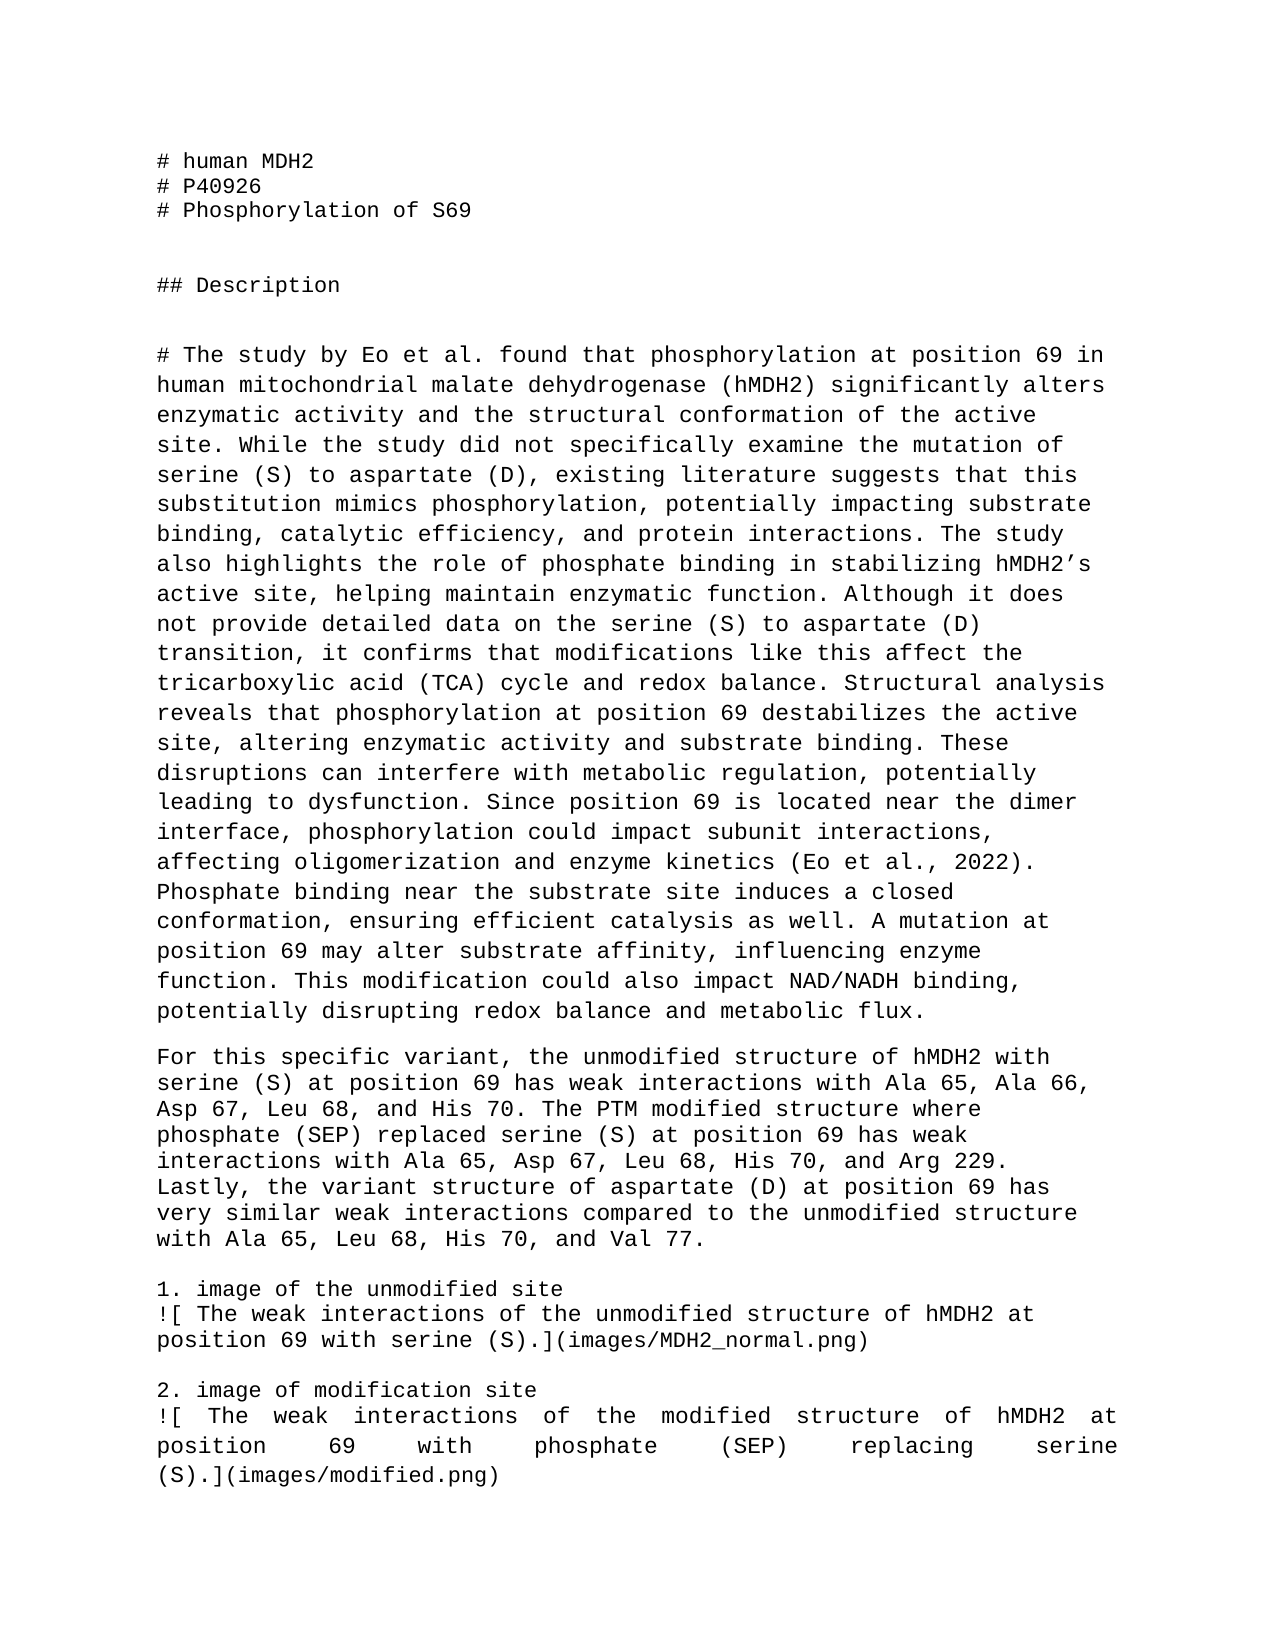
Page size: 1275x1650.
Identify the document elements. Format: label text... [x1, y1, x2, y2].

text # The study by Eo et al. found that phosphorylation at position 69 in human mitochondrial malate dehydrogenase (hMDH2) significantly alters enzymatic activity and the structural conformation of the active site. While the study did not specifically examine the mutation of serine (S) to aspartate (D), existing literature suggests that this substitution mimics phosphorylation, potentially impacting substrate binding, catalytic efficiency, and protein interactions. The study also highlights the role of phosphate binding in stabilizing hMDH2’s active site, helping maintain enzymatic function. Although it does not provide detailed data on the serine (S) to aspartate (D) transition, it confirms that modifications like this affect the tricarboxylic acid (TCA) cycle and redox balance. Structural analysis reveals that phosphorylation at position 69 destabilizes the active site, altering enzymatic activity and substrate binding. These disruptions can interfere with metabolic regulation, potentially leading to dysfunction. Since position 69 is located near the dimer interface, phosphorylation could impact subunit interactions, affecting oligomerization and enzyme kinetics (Eo et al., 2022). Phosphate binding near the substrate site induces a closed conformation, ensuring efficient catalysis as well. A mutation at position 69 may alter substrate affinity, influencing enzyme function. This modification could also impact NAD/NADH binding, potentially disrupting redox balance and metabolic flux. [156, 344, 1118, 1025]
text # P40926 [156, 175, 1118, 199]
text ![ The weak interactions of the unmodified structure of hMDH2 at position 69 with serine (S).](images/MDH2_normal.png) [156, 1303, 1118, 1355]
text ![ The weak interactions of the modified structure of hMDH2 at position 69 with phosphate (SEP) replacing serine (S).](images/modified.png) [156, 1404, 1118, 1490]
text 1. image of the unmodified site [156, 1278, 1118, 1303]
text # human MDH2 [156, 150, 1118, 175]
text 2. image of modification site [156, 1379, 1118, 1404]
text ## Description [156, 274, 1118, 299]
text For this specific variant, the unmodified structure of hMDH2 with serine (S) at position 69 has weak interactions with Ala 65, Ala 66, Asp 67, Leu 68, and His 70. The PTM modified structure where phosphate (SEP) replaced serine (S) at position 69 has weak interactions with Ala 65, Asp 67, Leu 68, His 70, and Arg 229. Lastly, the variant structure of aspartate (D) at position 69 has very similar weak interactions compared to the unmodified structure with Ala 65, Leu 68, His 70, and Val 77. [156, 1046, 1118, 1253]
text # Phosphorylation of S69 [156, 199, 1118, 224]
